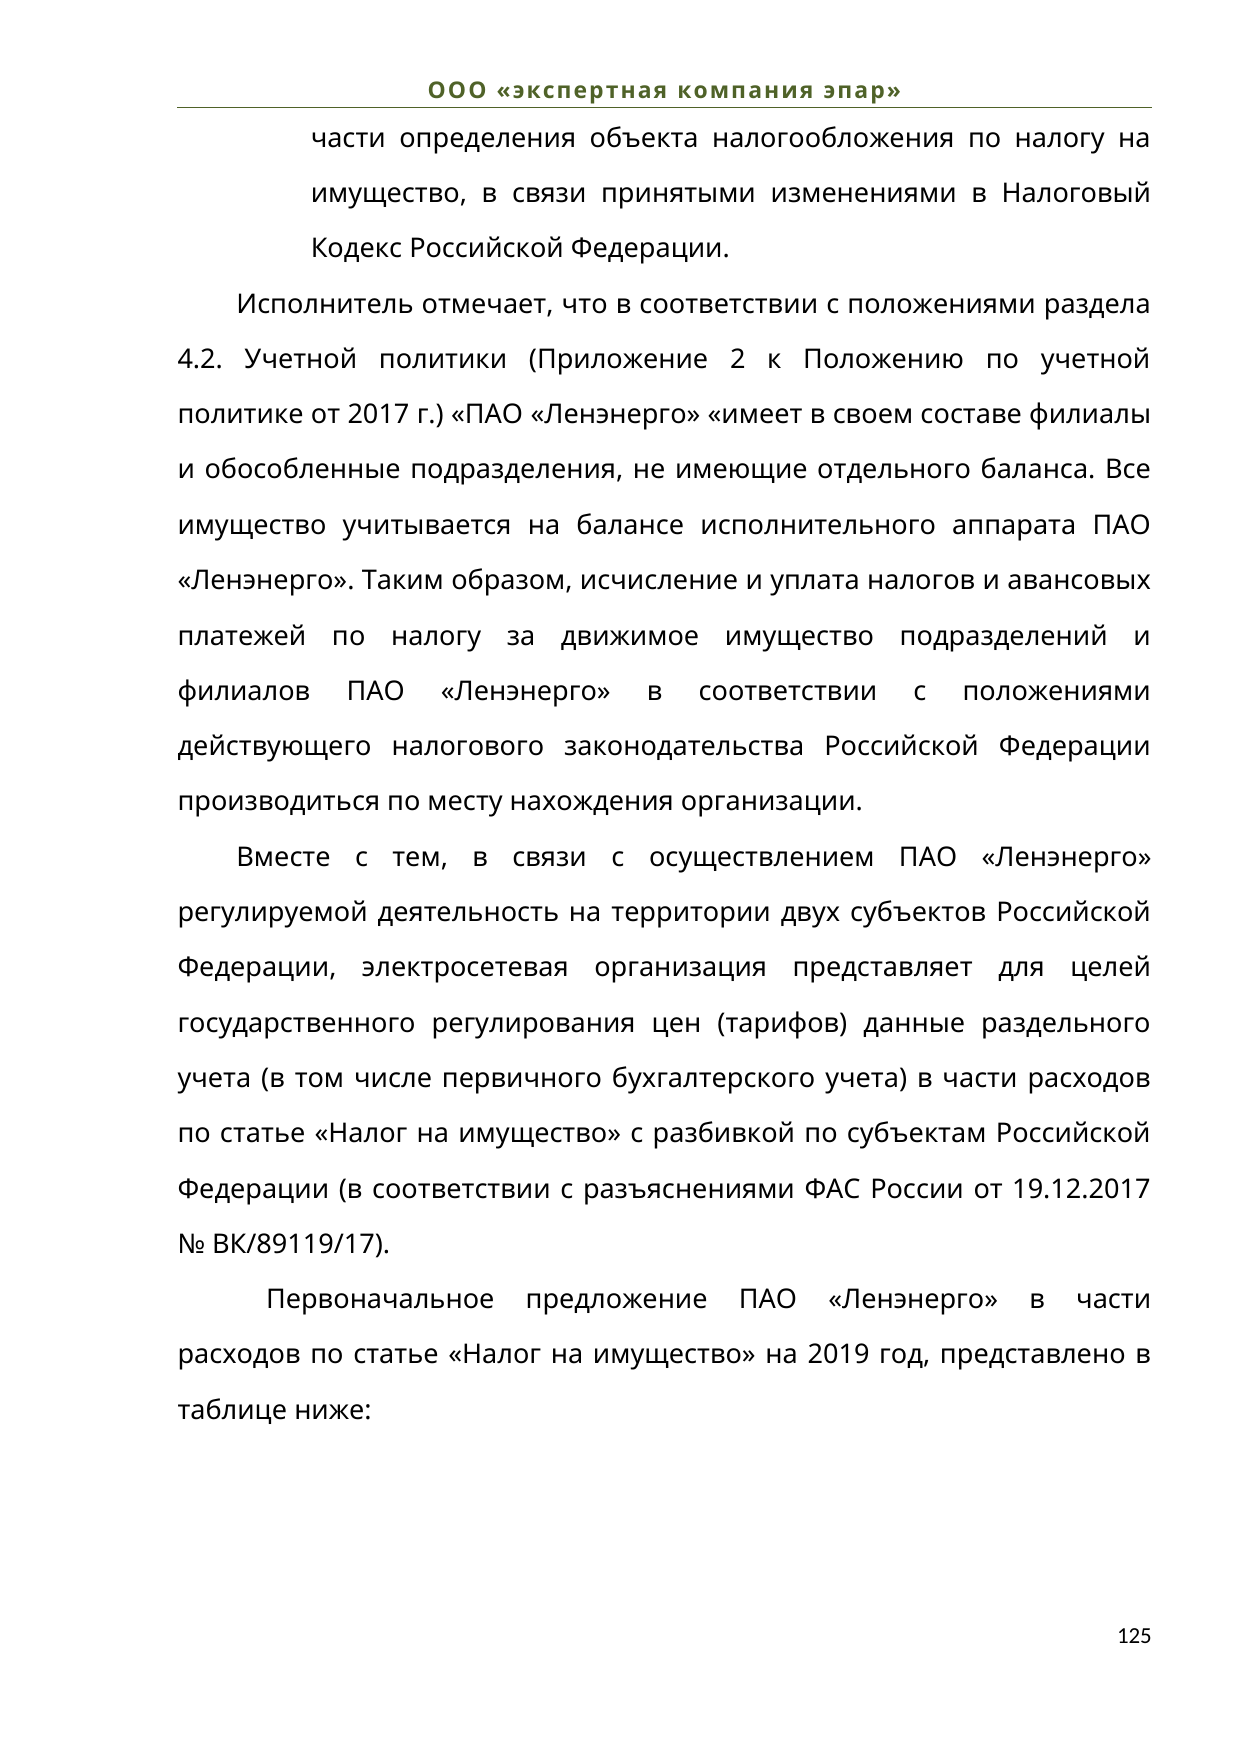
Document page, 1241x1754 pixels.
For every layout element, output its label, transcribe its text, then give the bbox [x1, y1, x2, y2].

text Исполнитель отмечает, что в соответствии с положениями раздела 4.2. Учетной политики (Приложение 2 к Положению по учетной политике от 2017 г.) «ПАО «Ленэнерго» «имеет в своем составе филиалы и обособленные подразделения, не имеющие отдельного баланса. Все имущество учитывается на балансе исполнительного аппарата ПАО «Ленэнерго». Таким образом, исчисление и уплата налогов и авансовых платежей по налогу за движимое имущество подразделений и филиалов ПАО «Ленэнерго» в соответствии с положениями действующего налогового законодательства Российской Федерации производиться по месту нахождения организации. [177, 284, 1152, 819]
text Вместе с тем, в связи с осуществлением ПАО «Ленэнерго» регулируемой деятельность на территории двух субъектов Российской Федерации, электросетевая организация представляет для целей государственного регулирования цен (тарифов) данные раздельного учета (в том числе первичного бухгалтерского учета) в части расходов по статье «Налог на имущество» с разбивкой по субъектам Российской Федерации (в соответствии с разъяснениями ФАС России от 19.12.2017 № ВК/89119/17). [177, 837, 1152, 1261]
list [273, 118, 1152, 266]
text Первоначальное предложение ПАО «Ленэнерго» в части расходов по статье «Налог на имущество» на 2019 год, представлено в таблице ниже: [177, 1280, 1152, 1427]
